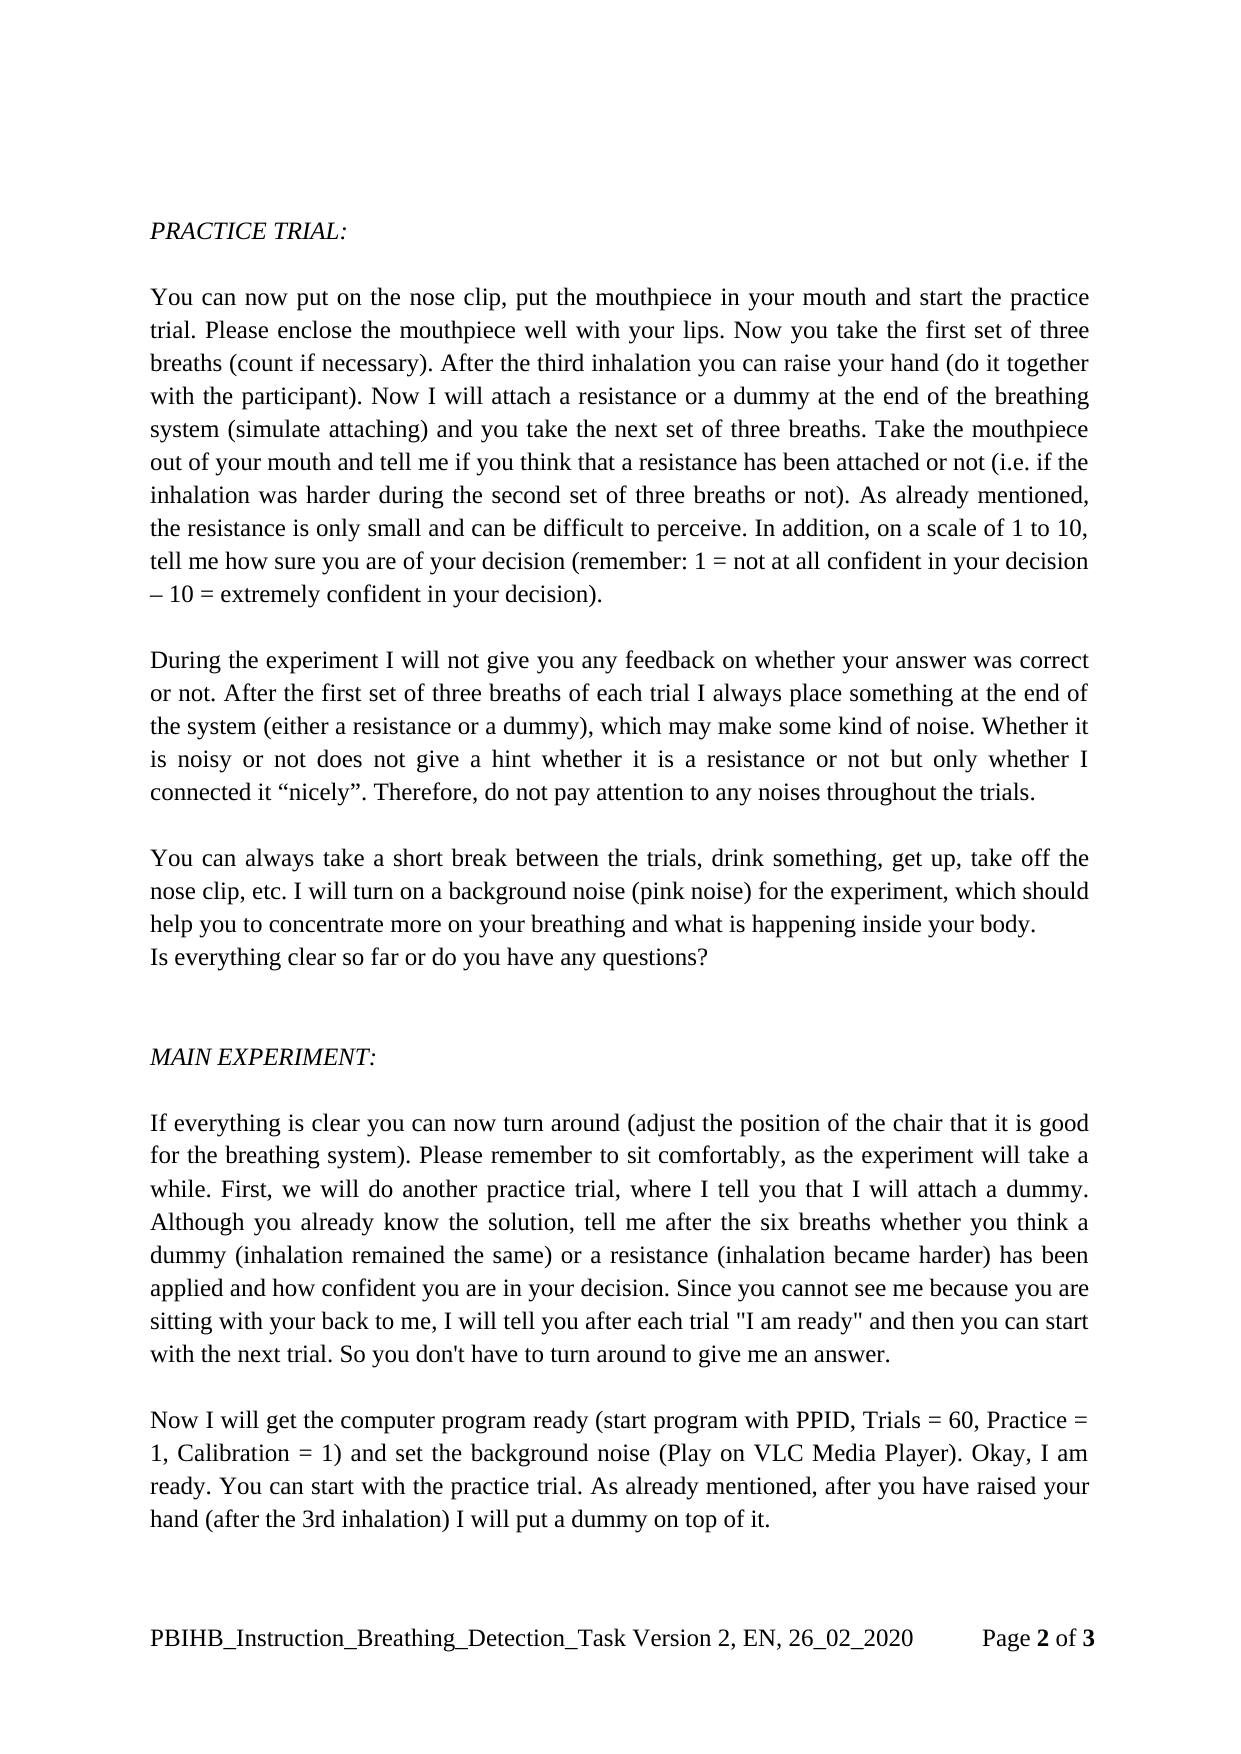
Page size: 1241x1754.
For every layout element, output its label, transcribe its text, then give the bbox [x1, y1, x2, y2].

text You can always take a short break between the trials, drink something, get up, take off the nose clip, etc. I will turn on a background noise (pink noise) for the experiment, which should help you to concentrate more on your breathing and what is happening inside your body. [150, 843, 1090, 938]
text During the experiment I will not give you any feedback on whether your answer was correct or not. After the first set of three breaths of each trial I always place something at the end of the system (either a resistance or a dummy), which may make some kind of noise. Whether it is noisy or not does not give a hint whether it is a resistance or not but only whether I connected it “nicely”. Therefore, do not pay attention to any noises throughout the trials. [150, 645, 1090, 806]
text If everything is clear you can now turn around (adjust the position of the chair that it is good for the breathing system). Please remember to sit comfortably, as the experiment will take a while. First, we will do another practice trial, where I tell you that I will attach a dummy. Although you already know the solution, tell me after the six breaths whether you think a dummy (inhalation remained the same) or a resistance (inhalation became harder) has been applied and how confident you are in your decision. Since you cannot see me because you are sitting with your back to me, I will tell you after each trial "I am ready" and then you can start with the next trial. So you don't have to turn around to give me an answer. [150, 1108, 1090, 1367]
text Is everything clear so far or do you have any questions? [150, 942, 1090, 971]
text You can now put on the nose clip, put the mouthpiece in your mouth and start the practice trial. Please enclose the mouthpiece well with your lips. Now you take the first set of three breaths (count if necessary). After the third inhalation you can raise your hand (do it together with the participant). Now I will attach a resistance or a dummy at the end of the breathing system (simulate attaching) and you take the next set of three breaths. Take the mouthpiece out of your mouth and tell me if you think that a resistance has been attached or not (i.e. if the inhalation was harder during the second set of three breaths or not). As already mentioned, the resistance is only small and can be difficult to perceive. In addition, on a scale of 1 to 10, tell me how sure you are of your decision (remember: 1 = not at all confident in your decision – 10 = extremely confident in your decision). [150, 282, 1090, 608]
text PRACTICE TRIAL: [150, 216, 1090, 245]
text MAIN EXPERIMENT: [150, 1042, 1090, 1070]
text Now I will get the computer program ready (start program with PPID, Trials = 60, Practice = 1, Calibration = 1) and set the background noise (Play on VLC Media Player). Okay, I am ready. You can start with the practice trial. As already mentioned, after you have raised your hand (after the 3rd inhalation) I will put a dummy on top of it. [150, 1405, 1090, 1533]
